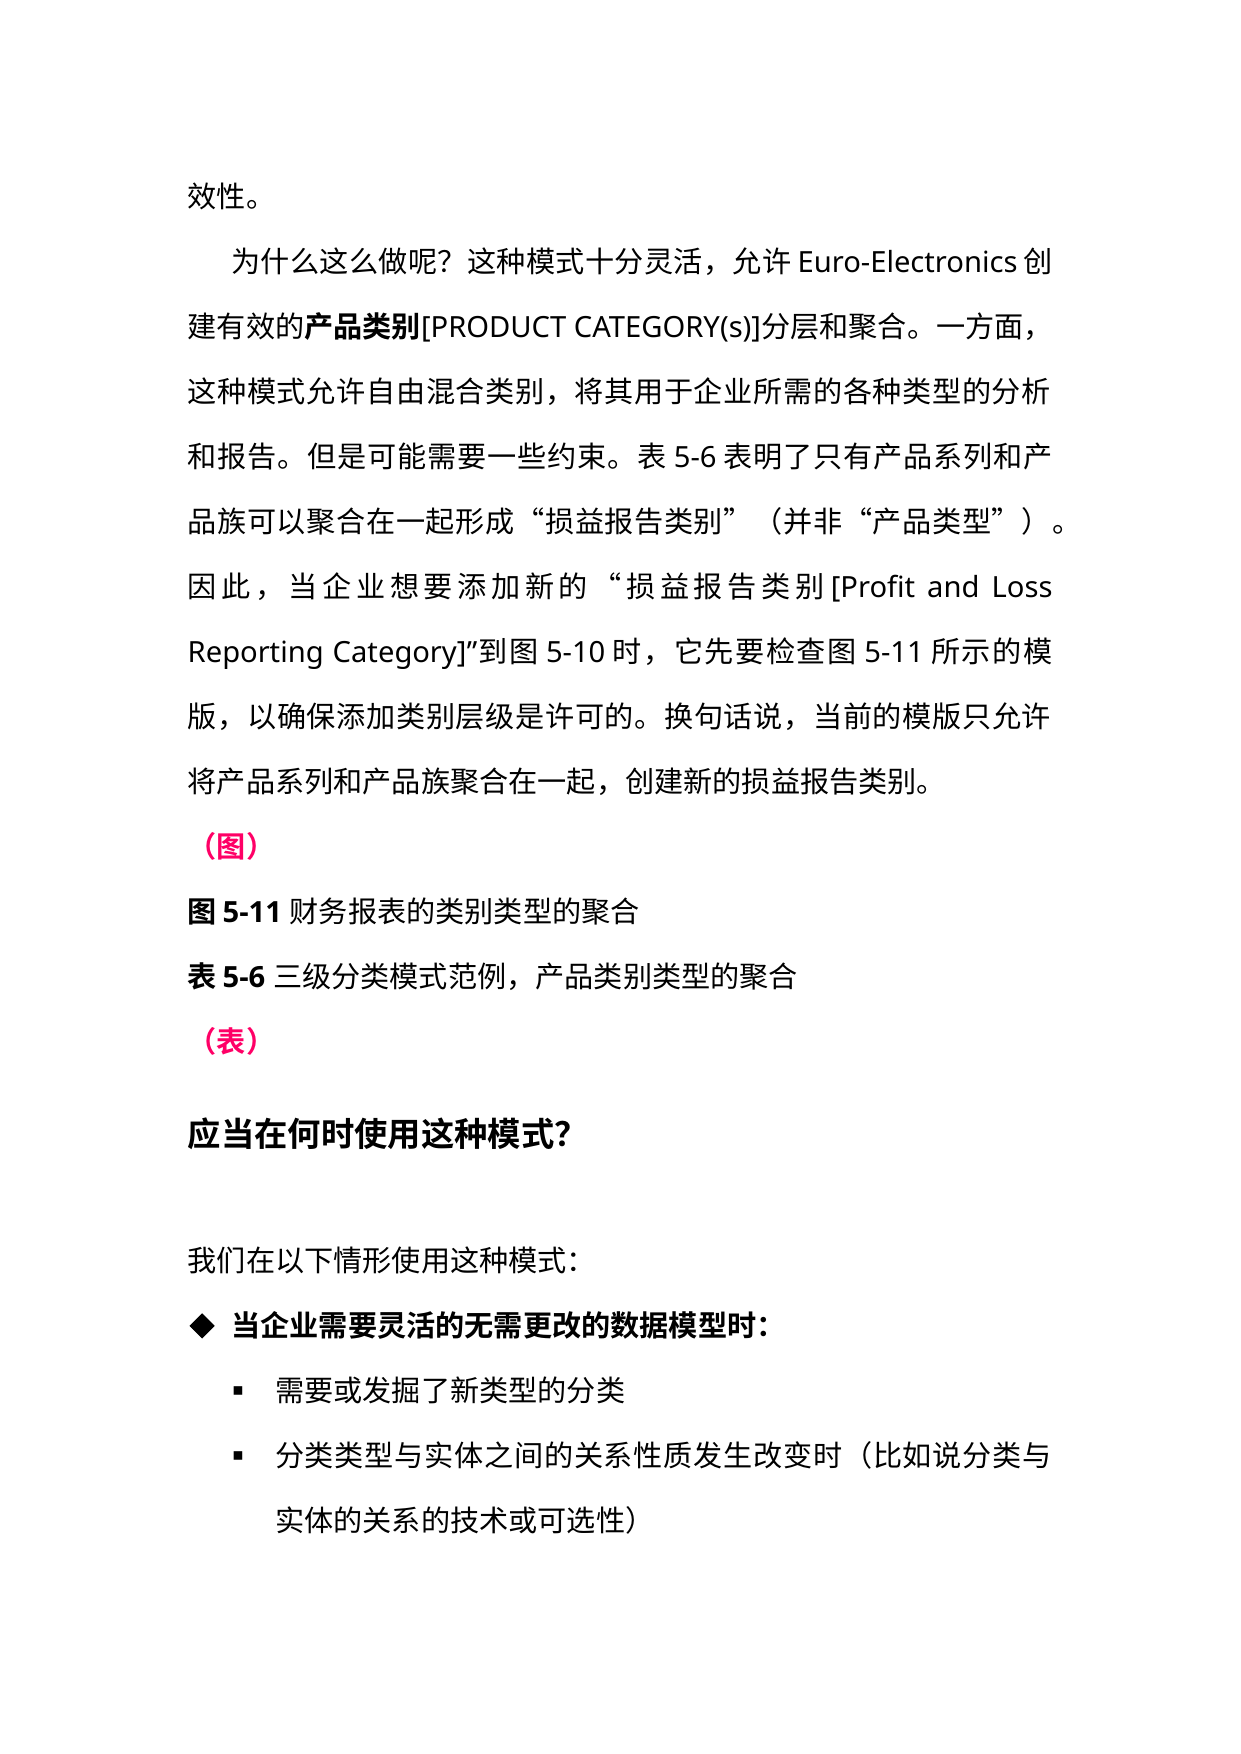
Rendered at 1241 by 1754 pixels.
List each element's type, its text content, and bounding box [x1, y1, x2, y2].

list 当企业需要灵活的无需更改的数据模型时： [187, 1291, 1053, 1356]
text （表） [187, 1007, 1053, 1072]
text 表5-6 三级分类模式范例，产品类别类型的聚合 [187, 942, 1053, 1007]
list 需要或发掘了新类型的分类 [231, 1356, 1053, 1421]
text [187, 162, 1053, 227]
subtitle 应当在何时使用这种模式？ [187, 1099, 1053, 1164]
text 为什么这么做呢？这种模式十分灵活，允许Euro-Electronics创建有效的产品类别[PRODUCT CATEGORY(s)]分层和聚合。一方面，这种模式允许自由混合类别，将其用于企业所需的各种类型的分析和报告。但是可能需要一些约束。表5-6表明了只有产品系列和产品族可以聚合在一起形成“损益报告类别”（并非“产品类型”）。因此，当企业想要添加新的“损益报告类别[Profit and Loss Reporting Category]”到图5-10时，它先要检查图5-11所示的模版，以确保添加类别层级是许可的。换句话说，当前的模版只允许将产品系列和产品族聚合在一起，创建新的损益报告类别。 [187, 227, 1053, 812]
text （图） [187, 812, 1053, 877]
text 图5-11 财务报表的类别类型的聚合 [187, 877, 1053, 942]
text 我们在以下情形使用这种模式： [187, 1226, 1053, 1291]
list 分类类型与实体之间的关系性质发生改变时（比如说分类与实体的关系的技术或可选性） [231, 1421, 1053, 1551]
